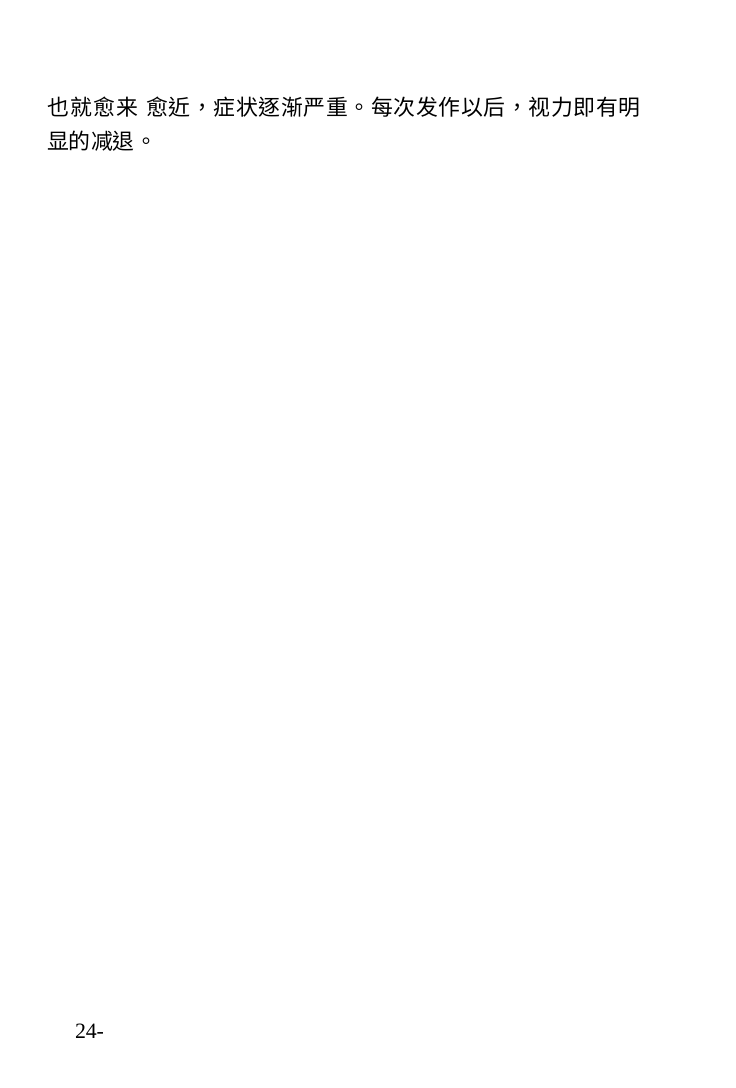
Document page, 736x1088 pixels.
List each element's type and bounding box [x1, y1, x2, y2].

text [47, 92, 641, 156]
